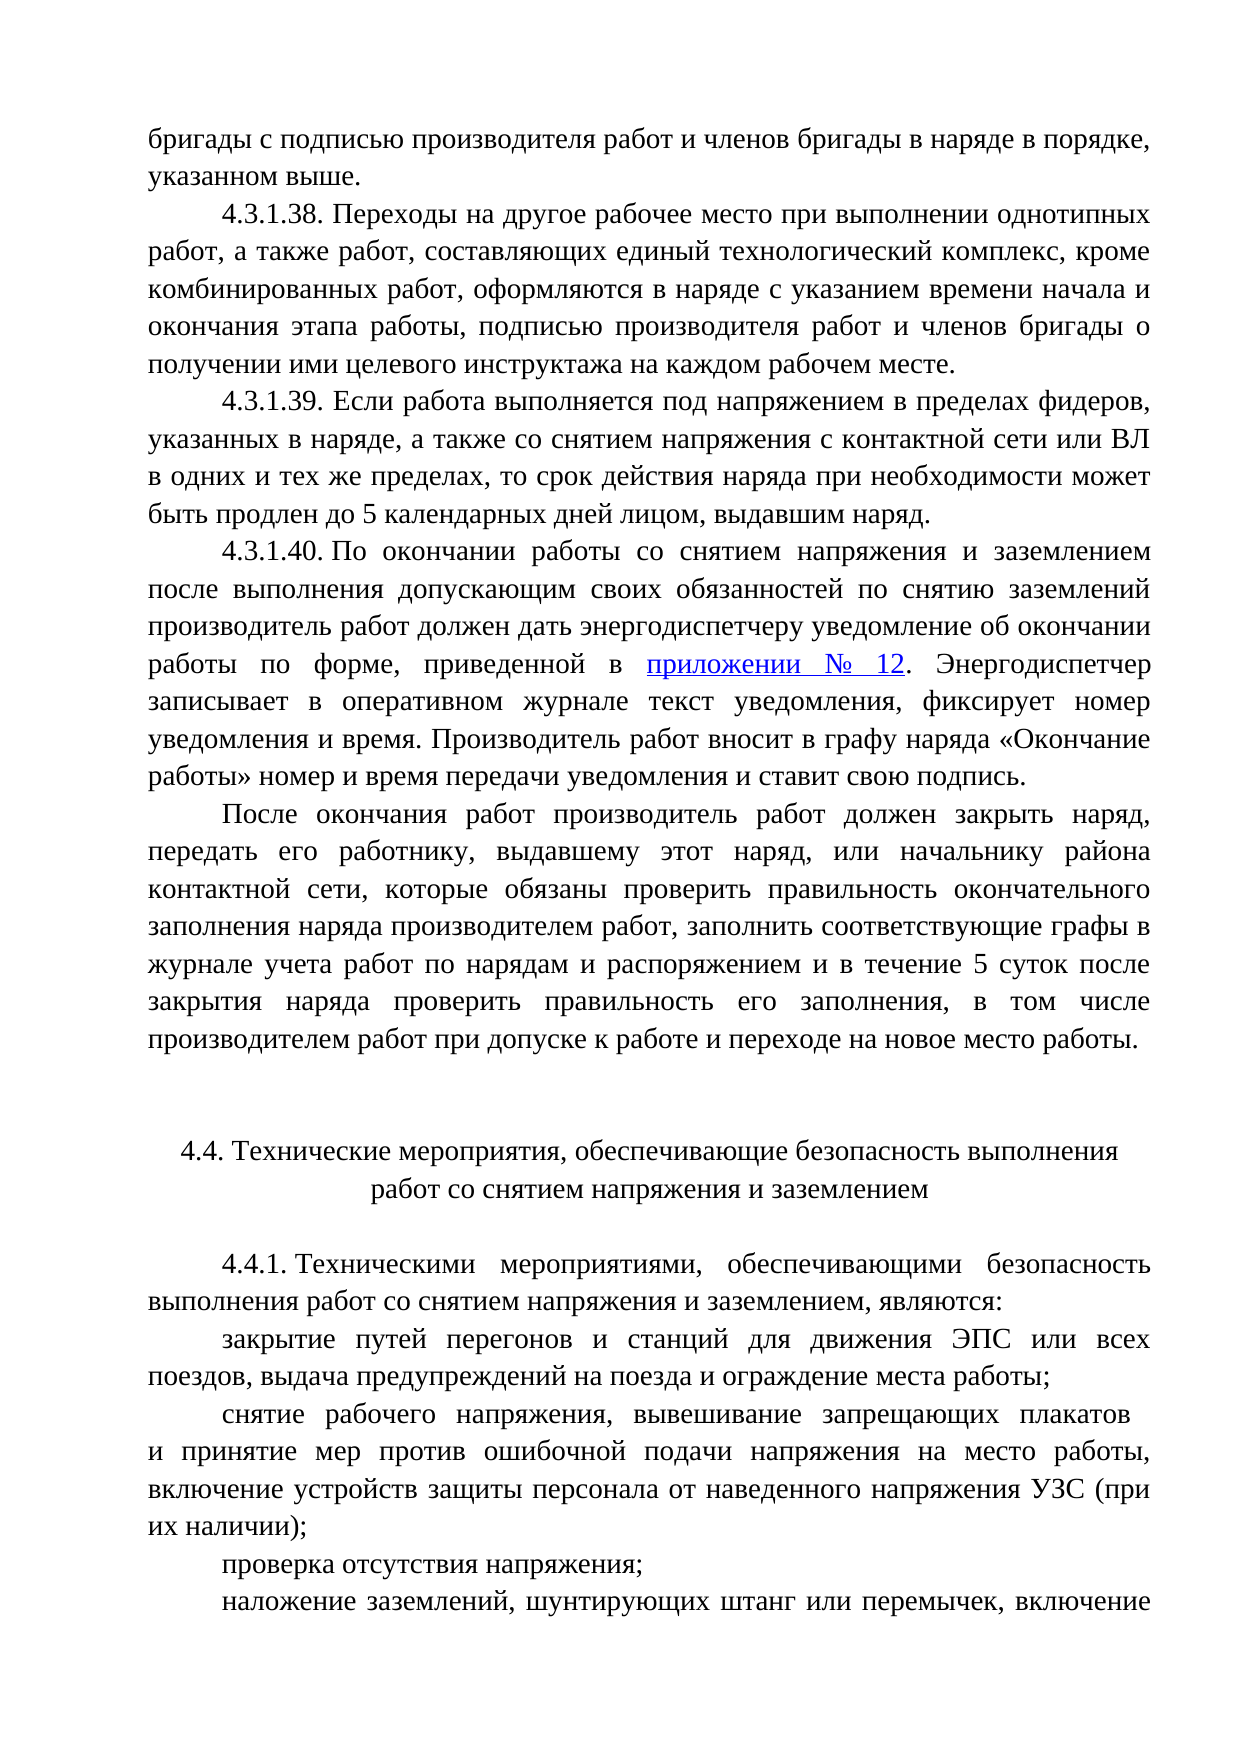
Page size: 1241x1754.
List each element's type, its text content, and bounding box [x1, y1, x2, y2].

subtitle 4.3.1.39. Если работа выполняется под напряжением в пределах фидеров, указанных в наряде, а также со снятием напряжения с контактной сети или ВЛ в одних и тех же пределах, то срок действия наряда при необходимости может быть продлен до 5 календарных дней лицом, выдавшим наряд. [148, 381, 1152, 531]
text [148, 118, 1152, 193]
text проверка отсутствия напряжения; [148, 1543, 1152, 1581]
subtitle После окончания работ производитель работ должен закрыть наряд, передать его работнику, выдавшему этот наряд, или начальнику района контактной сети, которые обязаны проверить правильность окончательного заполнения наряда производителем работ, заполнить соответствующие графы в журнале учета работ по нарядам и распоряжением и в течение 5 суток после закрытия наряда проверить правильность его заполнения, в том числе производителем работ при допуске к работе и переходе на новое место работы. [148, 793, 1152, 1056]
list Техническими мероприятиями, обеспечивающими безопасность выполнения работ со снятием напряжения и заземлением, являются: [148, 1243, 1152, 1318]
text закрытие путей перегонов и станций для движения ЭПС или всех поездов, выдача предупреждений на поезда и ограждение места работы; [148, 1318, 1152, 1393]
subtitle 4.3.1.40. По окончании работы со снятием напряжения и заземлением после выполнения допускающим своих обязанностей по снятию заземлений производитель работ должен дать энергодиспетчеру уведомление об окончании работы по форме, приведенной в приложении № 12. Энергодиспетчер записывает в оперативном журнале текст уведомления, фиксирует номер уведомления и время. Производитель работ вносит в графу наряда «Окончание работы» номер и время передачи уведомления и ставит свою подпись. [148, 531, 1152, 793]
text 4.3.1.38. Переходы на другое рабочее место при выполнении однотипных работ, а также работ, составляющих единый технологический комплекс, кроме комбинированных работ, оформляются в наряде с указанием времени начала и окончания этапа работы, подписью производителя работ и членов бригады о получении ими целевого инструктажа на каждом рабочем месте. [148, 193, 1152, 381]
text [148, 1581, 1152, 1618]
subtitle Технические мероприятия, обеспечивающие безопасность выполнения работ со снятием напряжения и заземлением [148, 1131, 1152, 1206]
text снятие рабочего напряжения, вывешивание запрещающих плакатов и принятие мер против ошибочной подачи напряжения на место работы, включение устройств защиты персонала от наведенного напряжения УЗС (при их наличии); [148, 1393, 1152, 1543]
